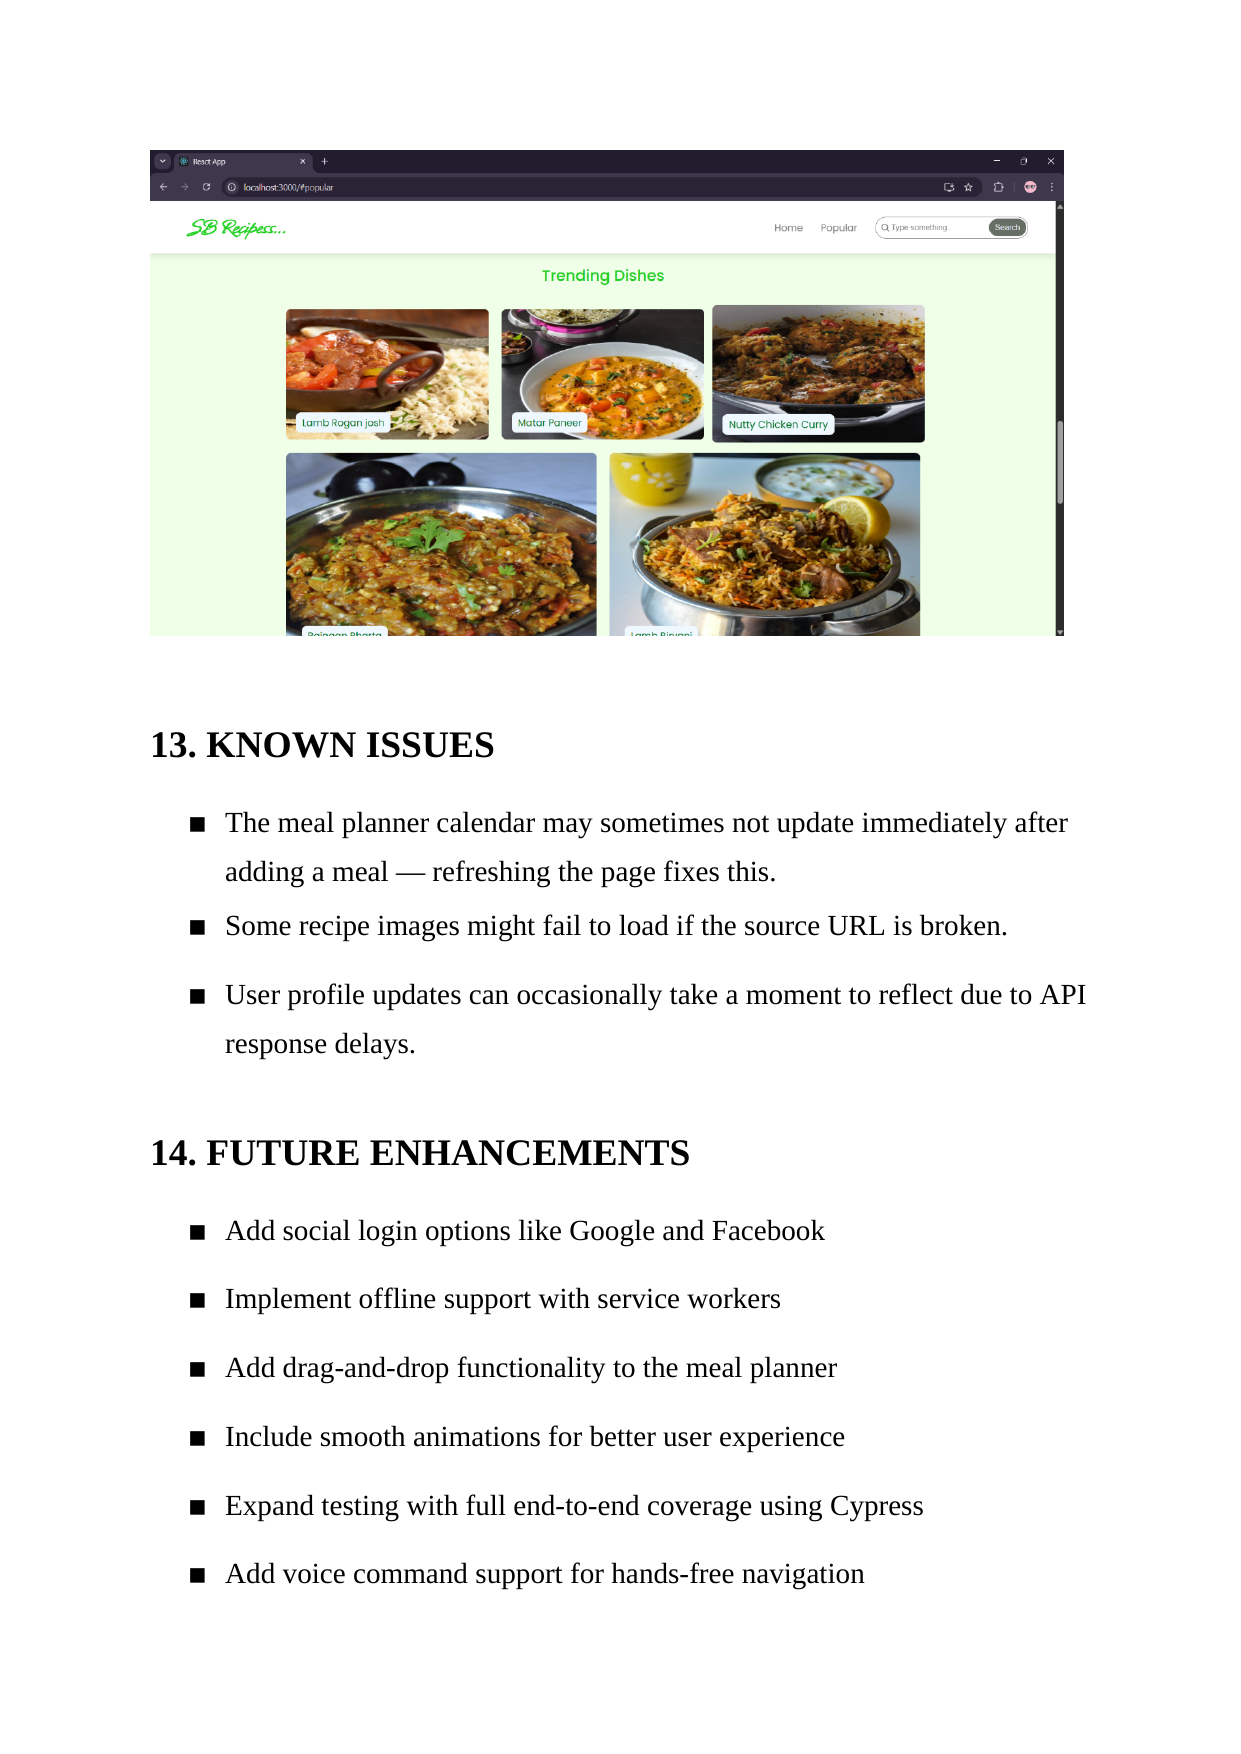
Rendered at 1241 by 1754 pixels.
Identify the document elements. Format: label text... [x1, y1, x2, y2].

list User profile updates can occasionally take a moment to reflect due to API response delays. [187, 961, 1090, 1059]
list Expand testing with full end-to-end coverage using Cypress [187, 1472, 1090, 1532]
list Include smooth animations for better user experience [187, 1403, 1090, 1463]
list Implement offline support with service workers [187, 1266, 1090, 1326]
list Add drag-and-drop functionality to the meal planner [187, 1334, 1090, 1394]
list Some recipe images might fail to load if the source URL is broken. [187, 892, 1090, 952]
list Add voice command support for hands-free navigation [187, 1541, 1090, 1601]
picture [150, 150, 1064, 636]
text 14. FUTURE ENHANCEMENTS [150, 1131, 1090, 1174]
list Add social login options like Google and Facebook [187, 1197, 1090, 1257]
text 13. KNOWN ISSUES [150, 723, 1090, 766]
list The meal planner calendar may sometimes not update immediately after adding a meal — refreshing the page fixes this. [187, 789, 1090, 887]
